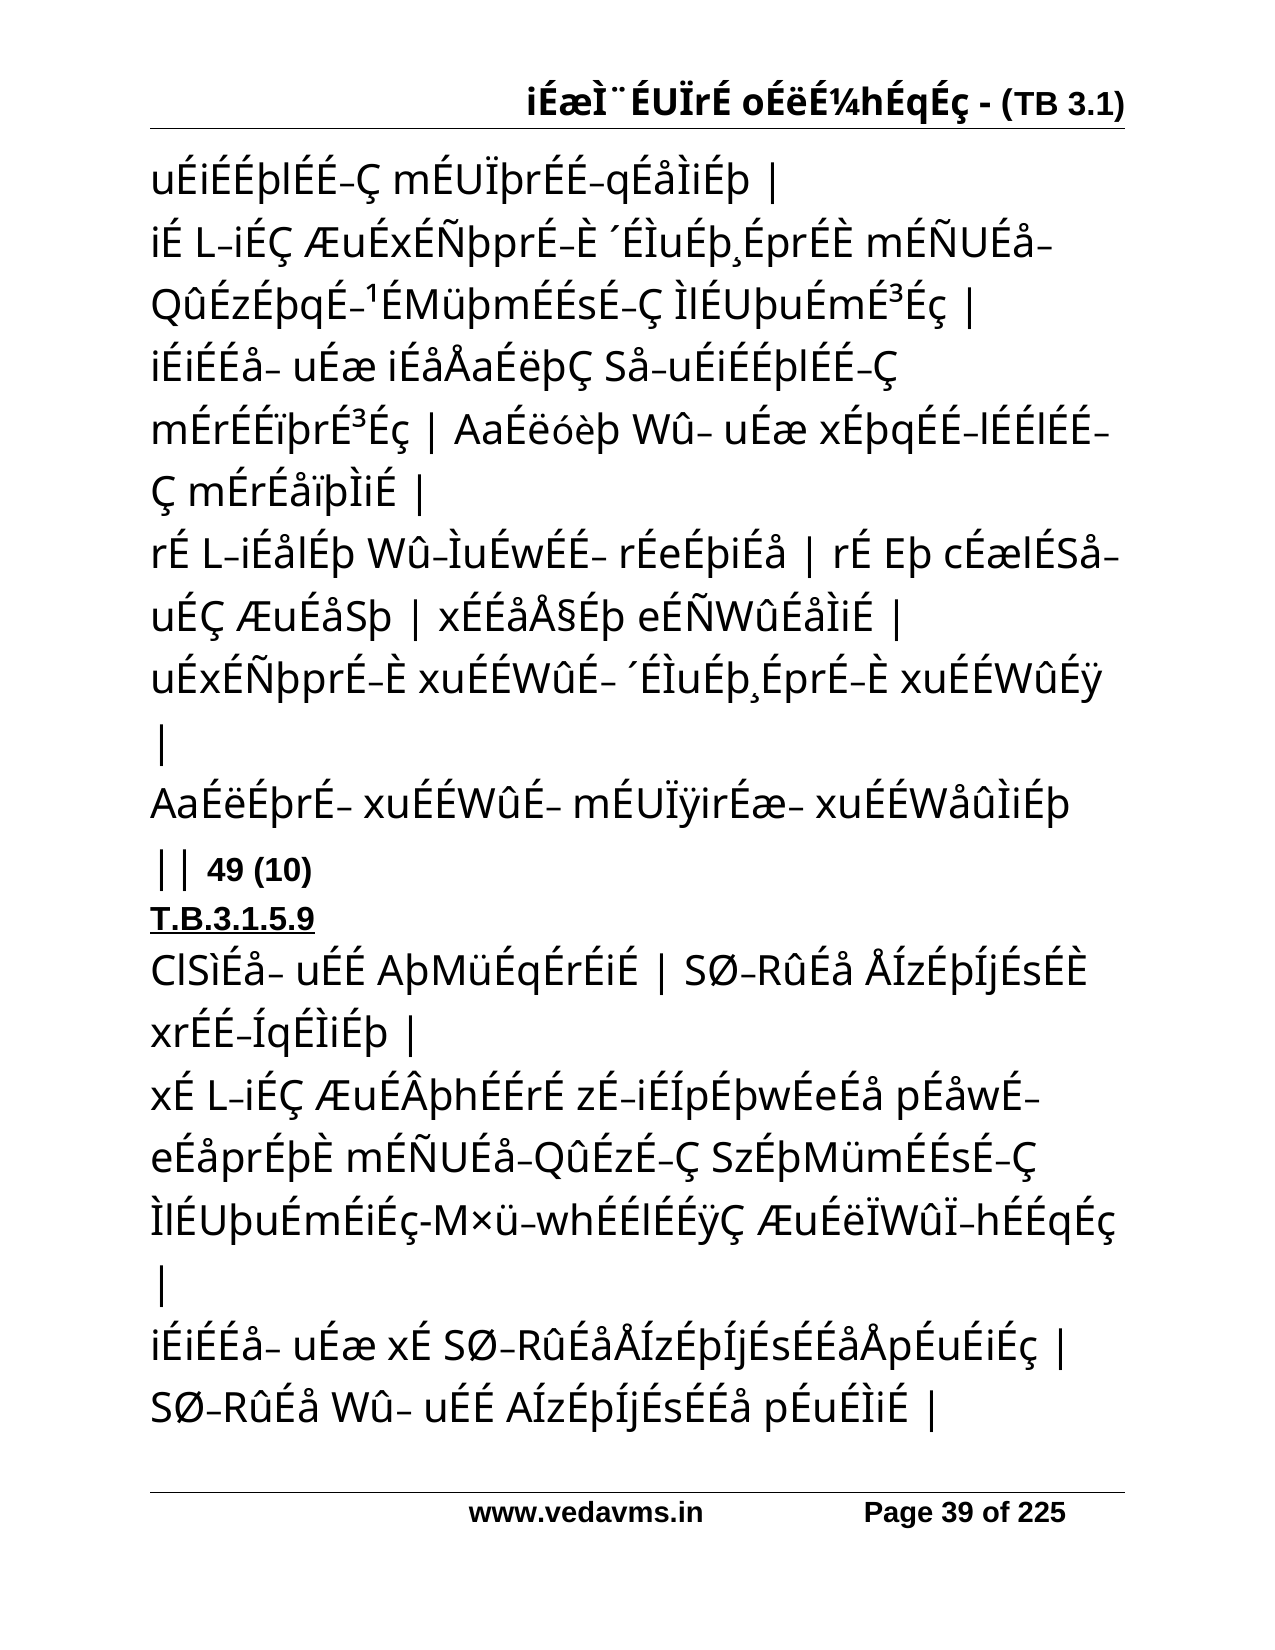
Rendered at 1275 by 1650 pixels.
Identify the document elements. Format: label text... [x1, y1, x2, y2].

text uÉxÉÑþprÉ–È xuÉÉWûÉ– ´ÉÌuÉþ¸ÉprÉ–È xuÉÉWûÉÿ | [150, 649, 1125, 768]
text iÉiÉÉå– uÉæ iÉåÅaÉëþÇ Så–uÉiÉÉþlÉÉ–Ç mÉrÉÉïþrÉ³Éç | AaÉëóèþ Wû– uÉæ xÉþqÉÉ–lÉÉlÉÉ–Ç mÉrÉåïþÌiÉ | [150, 337, 1125, 519]
text AaÉëÉþrÉ– xuÉÉWûÉ– mÉUÏÿirÉæ– xuÉÉWåûÌiÉþ || 49 (10) [150, 774, 1125, 893]
text iÉiÉÉå– uÉæ xÉ SØ–RûÉåÅÍzÉþÍjÉsÉÉåÅpÉuÉiÉç | SØ–RûÉå Wû– uÉÉ AÍzÉþÍjÉsÉÉå pÉuÉÌiÉ | [150, 1315, 1125, 1434]
text rÉ L–iÉålÉþ Wû–ÌuÉwÉÉ– rÉeÉþiÉå | rÉ Eþ cÉælÉSå–uÉÇ ÆuÉåSþ | xÉÉåÅ§Éþ eÉÑWûÉåÌiÉ | [150, 524, 1125, 643]
text uÉxÉþuÉÉå– uÉÉ AþMüÉqÉrÉliÉ | AaÉëþÇ Så–uÉiÉÉþlÉÉ–Ç mÉUÏþrÉÉ–qÉåÌiÉþ | [150, 150, 1125, 207]
text ClSìÉå– uÉÉ AþMüÉqÉrÉiÉ | SØ–RûÉå ÅÍzÉþÍjÉsÉÈ xrÉÉ–ÍqÉÌiÉþ | [150, 941, 1125, 1060]
text xÉ L–iÉÇ ÆuÉÂþhÉÉrÉ zÉ–iÉÍpÉþwÉeÉå pÉåwÉ–eÉåprÉþÈ mÉÑUÉå–QûÉzÉ–Ç SzÉþMümÉÉsÉ–Ç ÌlÉUþuÉmÉiÉç-M×ü–whÉÉlÉÉÿÇ ÆuÉëÏWûÏ–hÉÉqÉç | [150, 1066, 1125, 1310]
text T.B.3.1.5.9 [150, 899, 1125, 937]
text iÉ L–iÉÇ ÆuÉxÉÑþprÉ–È ´ÉÌuÉþ¸ÉprÉÈ mÉÑUÉå–QûÉzÉþqÉ–¹ÉMüþmÉÉsÉ–Ç ÌlÉUþuÉmÉ³Éç | [150, 212, 1125, 332]
